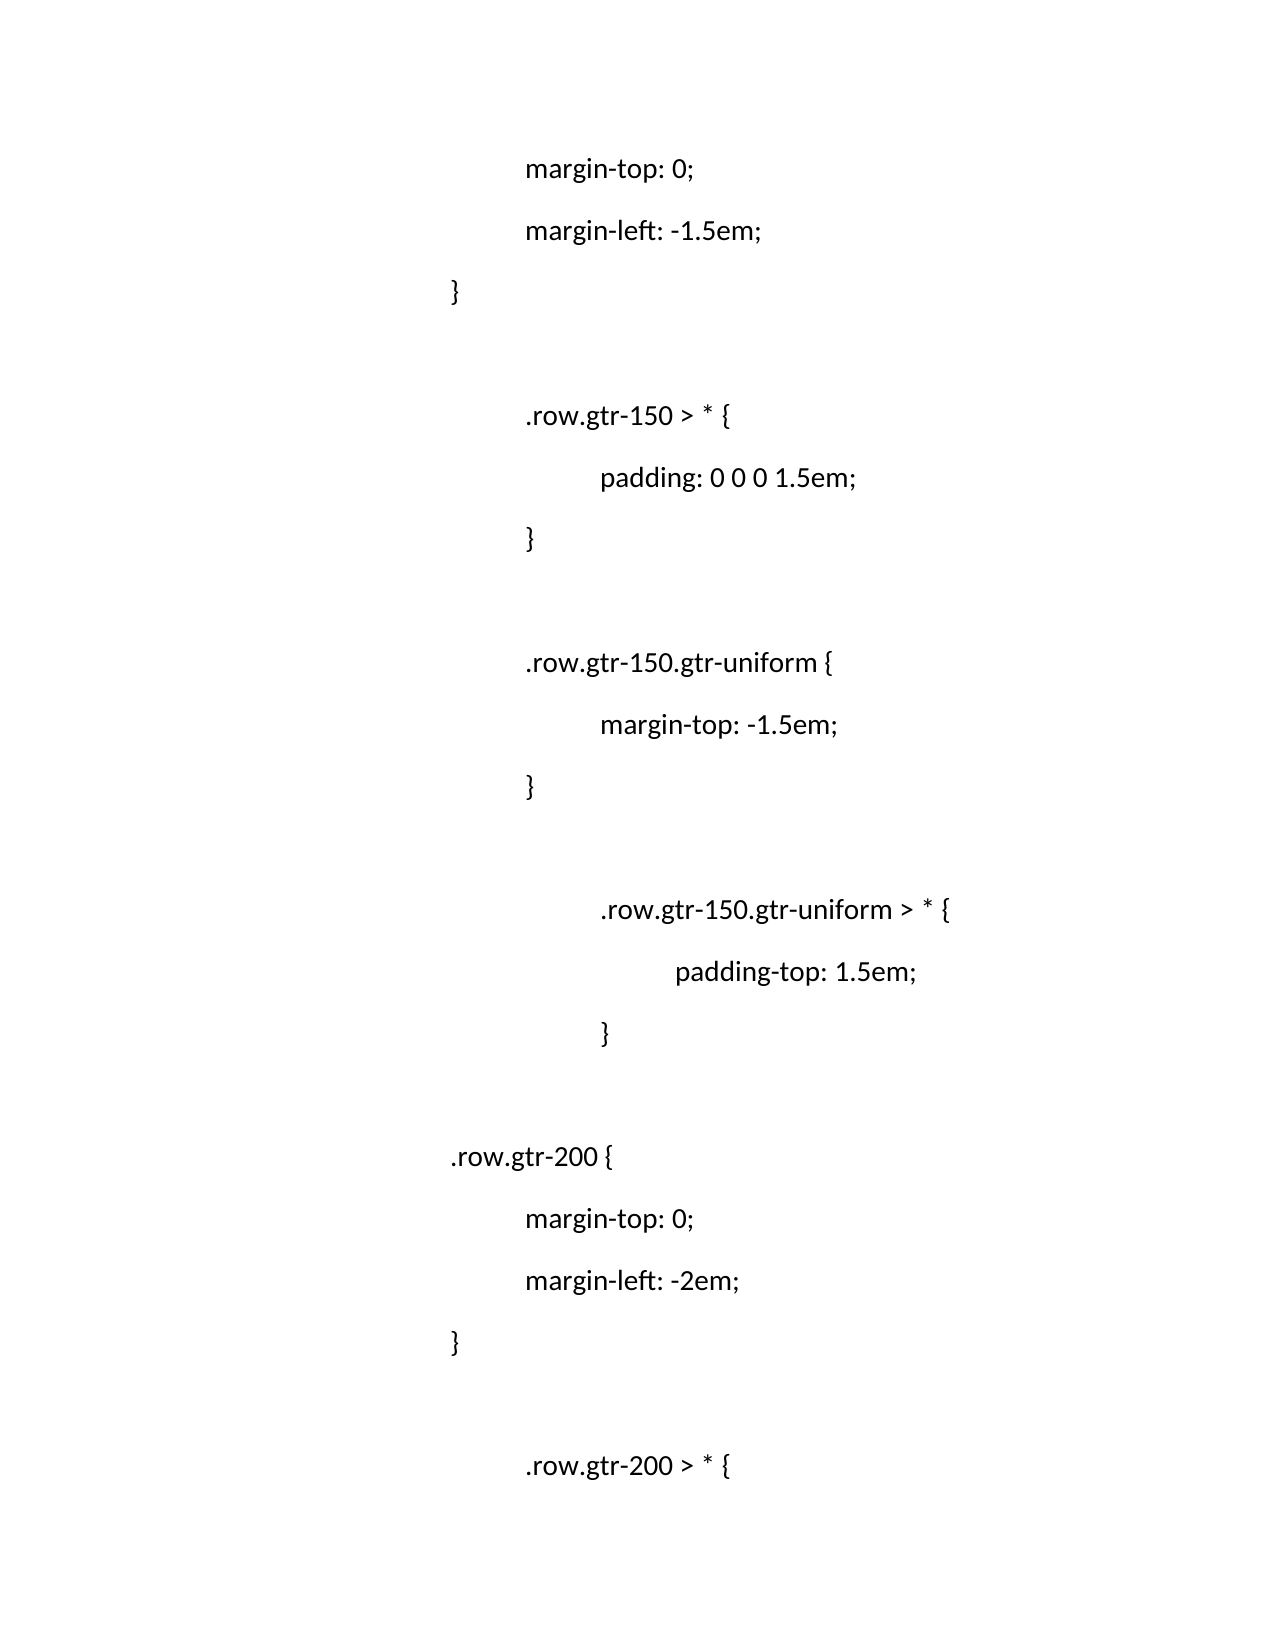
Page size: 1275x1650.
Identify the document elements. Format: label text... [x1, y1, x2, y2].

text } [150, 768, 1125, 803]
text margin-left: -1.5em; [150, 212, 1125, 247]
text margin-top: 0; [150, 1200, 1125, 1236]
text padding: 0 0 0 1.5em; [150, 459, 1125, 494]
text } [150, 1015, 1125, 1050]
text .row.gtr-200 { [150, 1138, 1125, 1174]
text padding-top: 1.5em; [150, 953, 1125, 989]
text .row.gtr-200 > * { [150, 1447, 1125, 1483]
text margin-left: -2em; [150, 1262, 1125, 1297]
text margin-top: -1.5em; [150, 706, 1125, 742]
text .row.gtr-150.gtr-uniform { [150, 644, 1125, 680]
text .row.gtr-150 > * { [150, 397, 1125, 433]
text } [150, 273, 1125, 309]
text .row.gtr-150.gtr-uniform > * { [150, 891, 1125, 927]
text } [150, 1324, 1125, 1359]
text margin-top: 0; [150, 150, 1125, 186]
text } [150, 521, 1125, 556]
